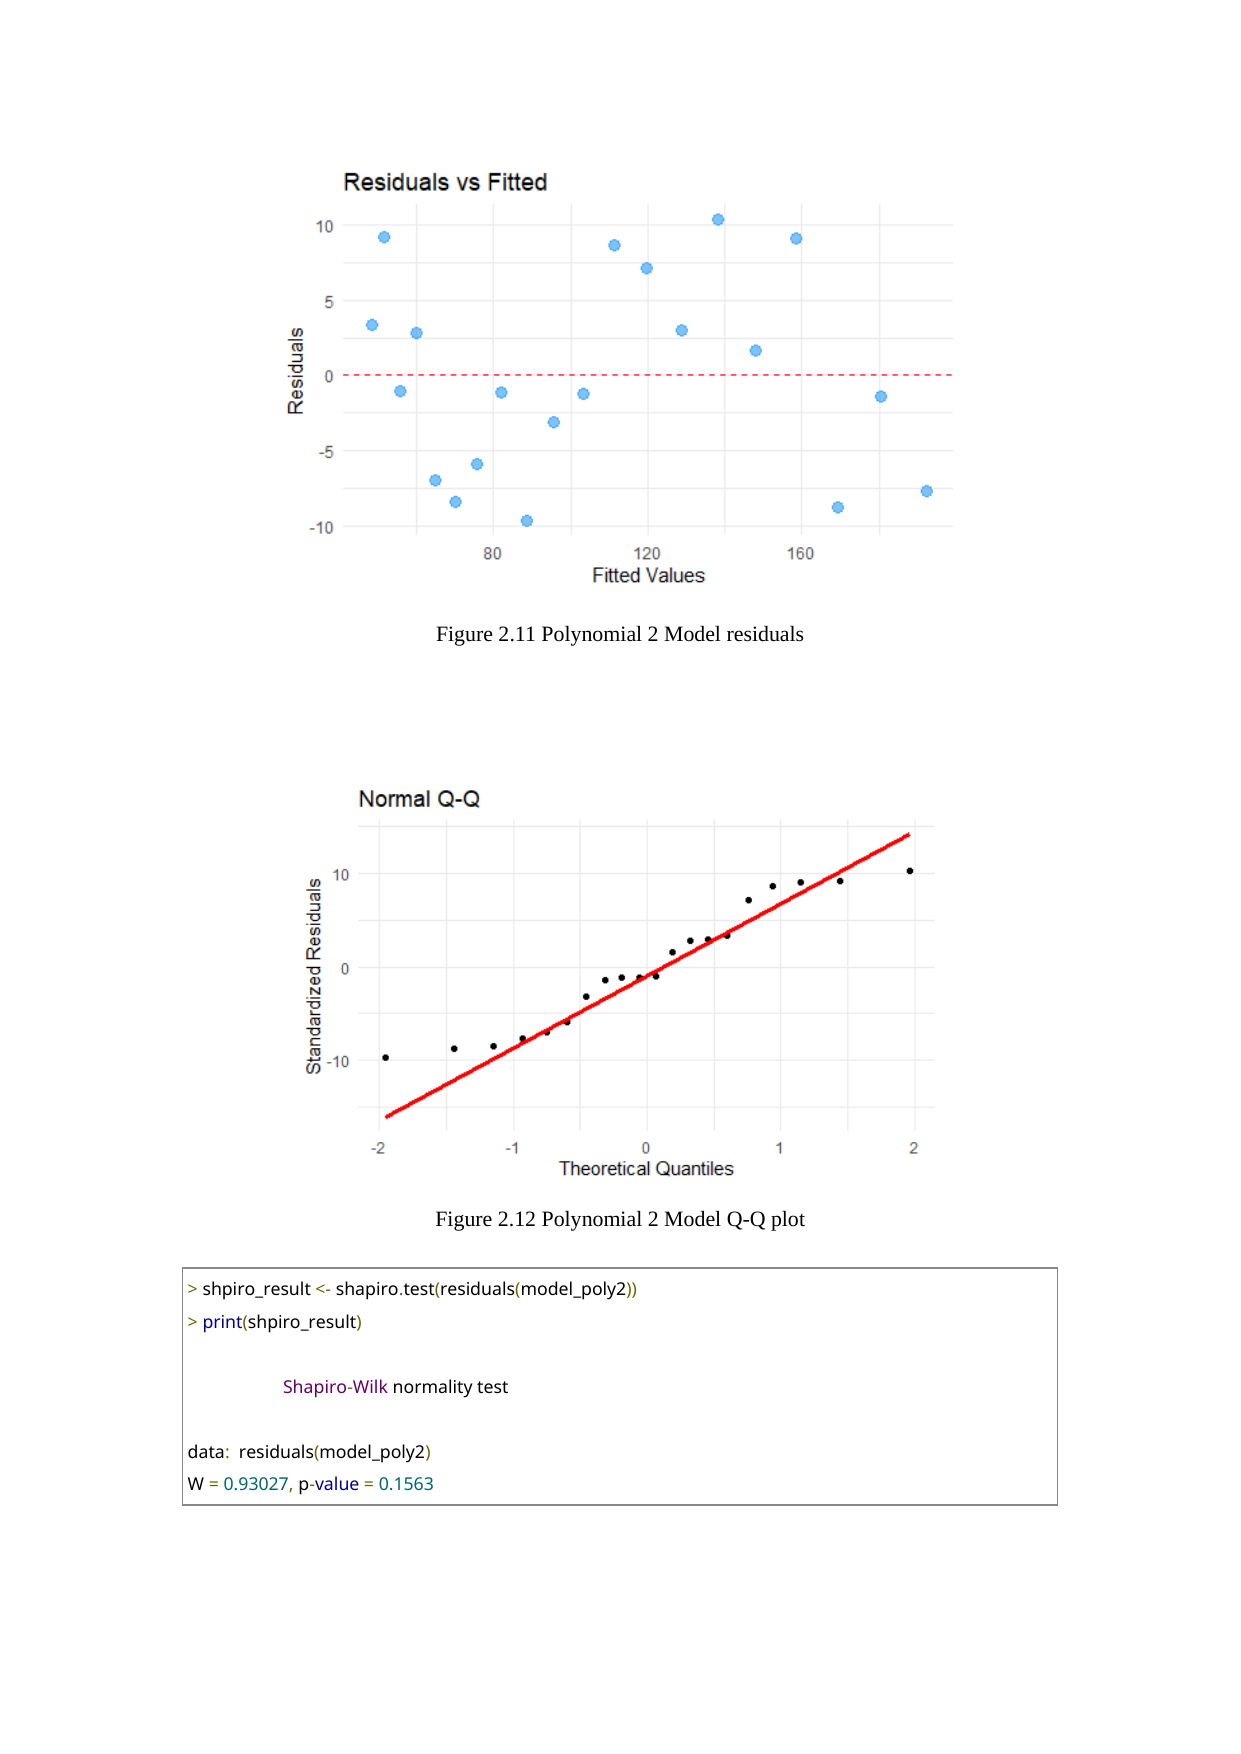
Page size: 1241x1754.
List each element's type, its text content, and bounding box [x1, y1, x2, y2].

text Figure 2.12 Polynomial 2 Model Q-Q plot [187, 1202, 1053, 1234]
text data: residuals(model_poly2) [187, 1435, 1053, 1462]
text Shapiro-Wilk normality test [187, 1370, 1053, 1403]
text Figure 2.11 Polynomial 2 Model residuals [187, 617, 1053, 649]
text > shpiro_result <- shapiro.test(residuals(model_poly2)) [183, 1269, 1057, 1305]
text W = 0.93027, p-value = 0.1563 [183, 1462, 1057, 1504]
text > print(shpiro_result) [187, 1305, 1053, 1338]
picture [276, 162, 964, 596]
picture [295, 779, 945, 1188]
